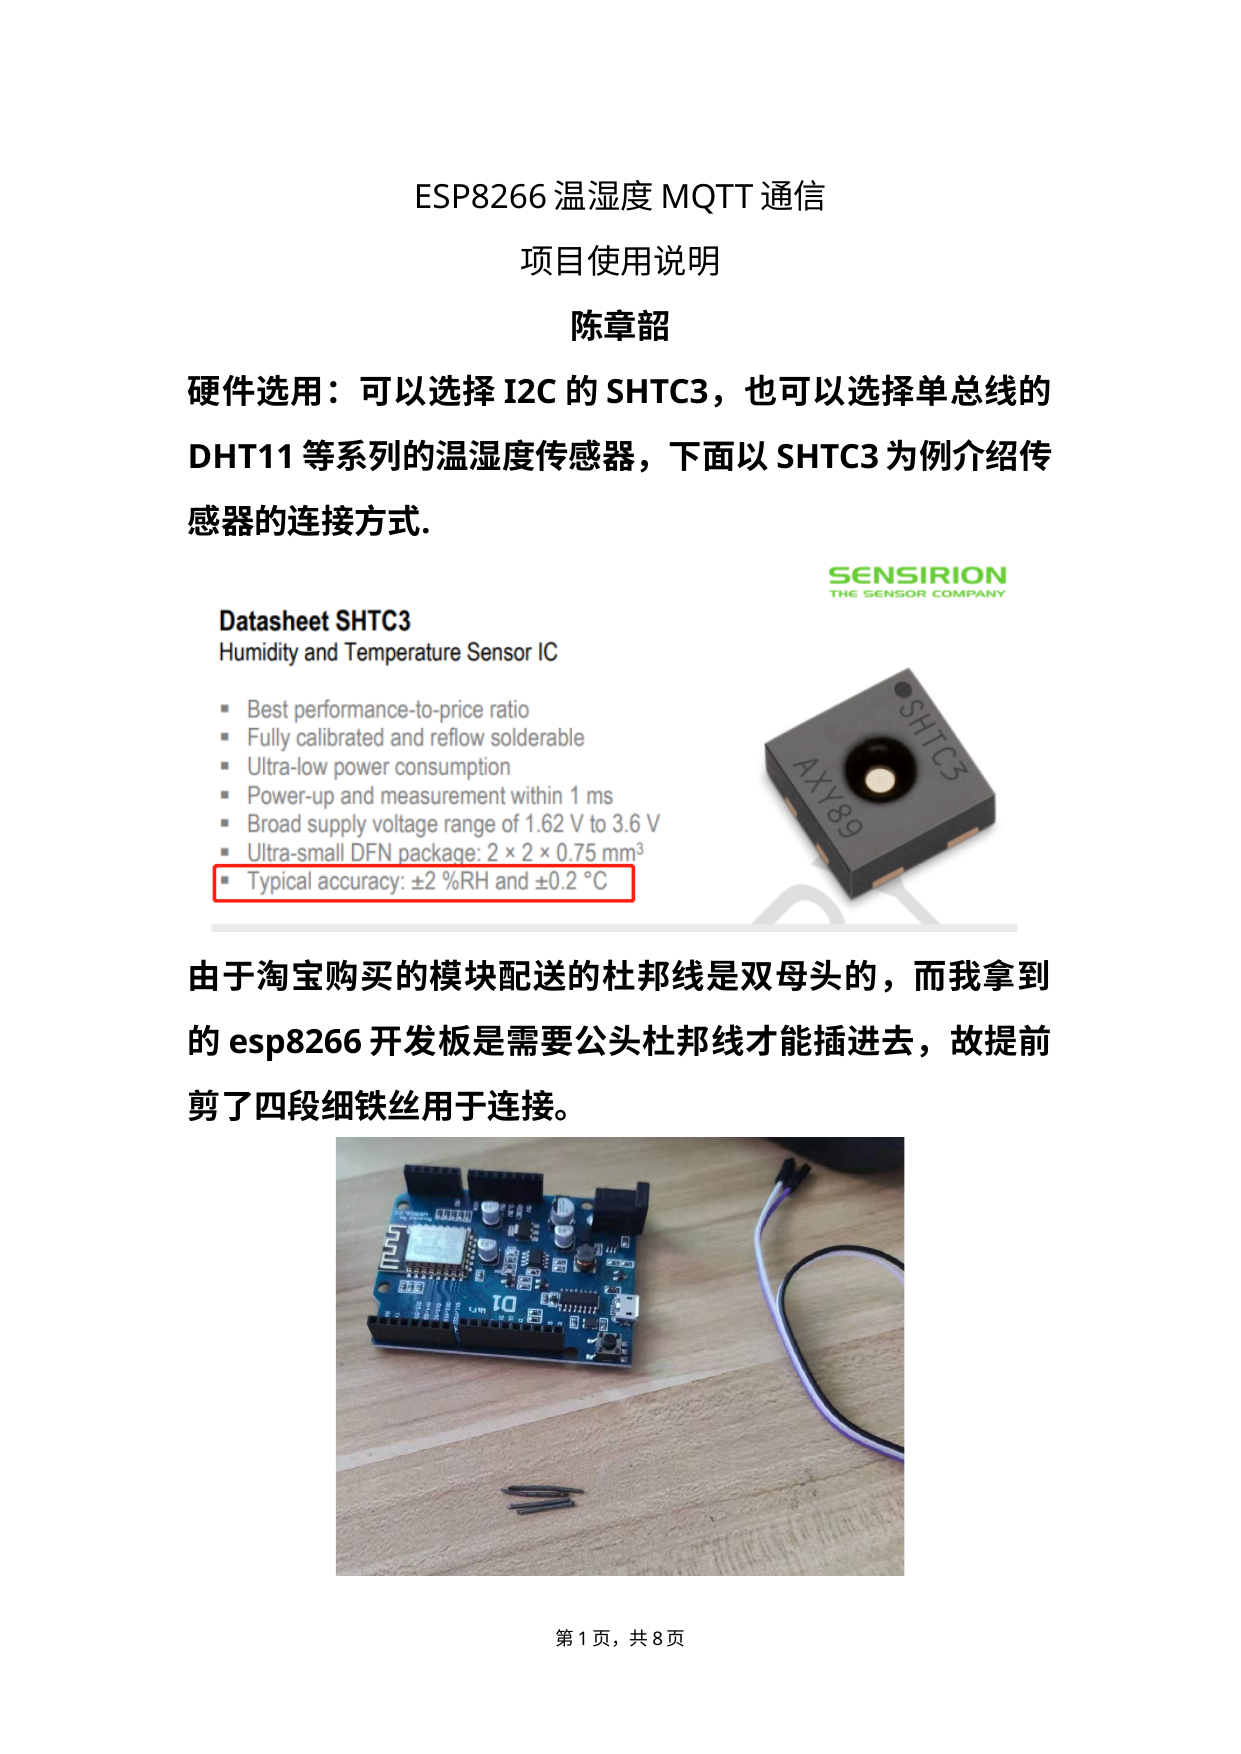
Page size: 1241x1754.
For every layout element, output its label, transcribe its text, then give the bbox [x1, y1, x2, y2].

text ESP8266温湿度MQTT通信 [187, 162, 1053, 227]
text 陈章韶 [187, 292, 1053, 357]
picture [187, 552, 1053, 932]
text 硬件选用：可以选择I2C的SHTC3，也可以选择单总线的DHT11等系列的温湿度传感器，下面以SHTC3为例介绍传感器的连接方式. [187, 357, 1053, 552]
text 项目使用说明 [187, 227, 1053, 292]
picture [335, 1137, 905, 1576]
text 由于淘宝购买的模块配送的杜邦线是双母头的，而我拿到的esp8266开发板是需要公头杜邦线才能插进去，故提前剪了四段细铁丝用于连接。 [187, 942, 1053, 1137]
